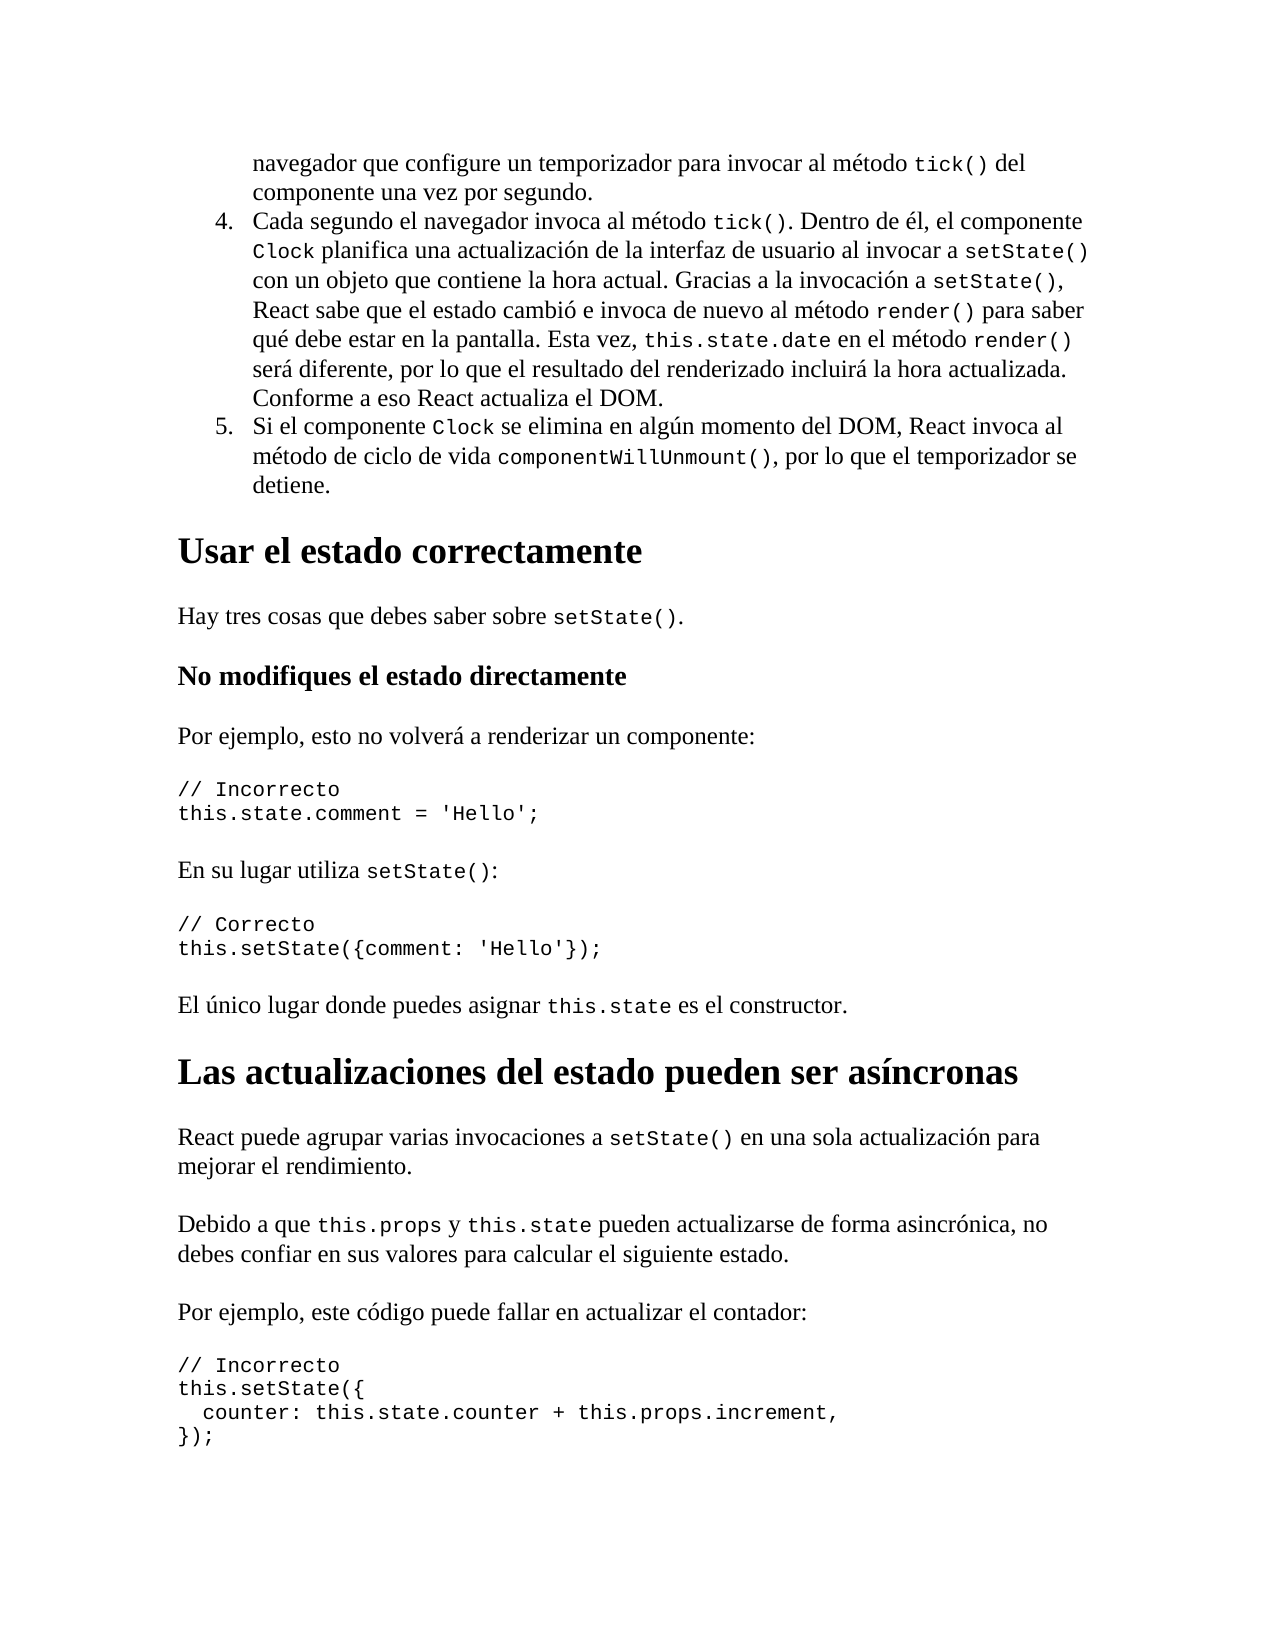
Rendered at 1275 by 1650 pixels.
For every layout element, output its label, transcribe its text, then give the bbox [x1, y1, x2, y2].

text this.setState({ [177, 1378, 1098, 1402]
text Hay tres cosas que debes saber sobre setState(). [177, 601, 1098, 630]
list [215, 148, 1098, 206]
text No modifiques el estado directamente [177, 659, 1098, 692]
text Por ejemplo, esto no volverá a renderizar un componente: [177, 721, 1098, 750]
text this.state.comment = 'Hello'; [177, 803, 1098, 826]
text Usar el estado correctamente [177, 528, 1098, 572]
text Debido a que this.props y this.state pueden actualizarse de forma asincrónica, no debes confiar en sus valores para calcular el siguiente estado. [177, 1209, 1098, 1267]
text El único lugar donde puedes asignar this.state es el constructor. [177, 991, 1098, 1020]
text React puede agrupar varias invocaciones a setState() en una sola actualización para mejorar el rendimiento. [177, 1122, 1098, 1180]
text this.setState({comment: 'Hello'}); [177, 938, 1098, 961]
text // Incorrecto [177, 1354, 1098, 1378]
text En su lugar utiliza setState(): [177, 855, 1098, 885]
list Cada segundo el navegador invoca al método tick(). Dentro de él, el componente Clock planifica una actualización de la interfaz de usuario al invocar a setState() con un objeto que contiene la hora actual. Gracias a la invocación a setState(), React sabe que el estado cambió e invoca de nuevo al método render() para saber qué debe estar en la pantalla. Esta vez, this.state.date en el método render() será diferente, por lo que el resultado del renderizado incluirá la hora actualizada. Conforme a eso React actualiza el DOM. [215, 206, 1098, 411]
text // Correcto [177, 914, 1098, 938]
text Las actualizaciones del estado pueden ser asíncronas [177, 1049, 1098, 1092]
list Si el componente Clock se elimina en algún momento del DOM, React invoca al método de ciclo de vida componentWillUnmount(), por lo que el temporizador se detiene. [215, 411, 1098, 499]
text // Incorrecto [177, 779, 1098, 803]
text counter: this.state.counter + this.props.increment, [177, 1402, 1098, 1426]
text Por ejemplo, este código puede fallar en actualizar el contador: [177, 1297, 1098, 1325]
text }); [177, 1426, 1098, 1449]
